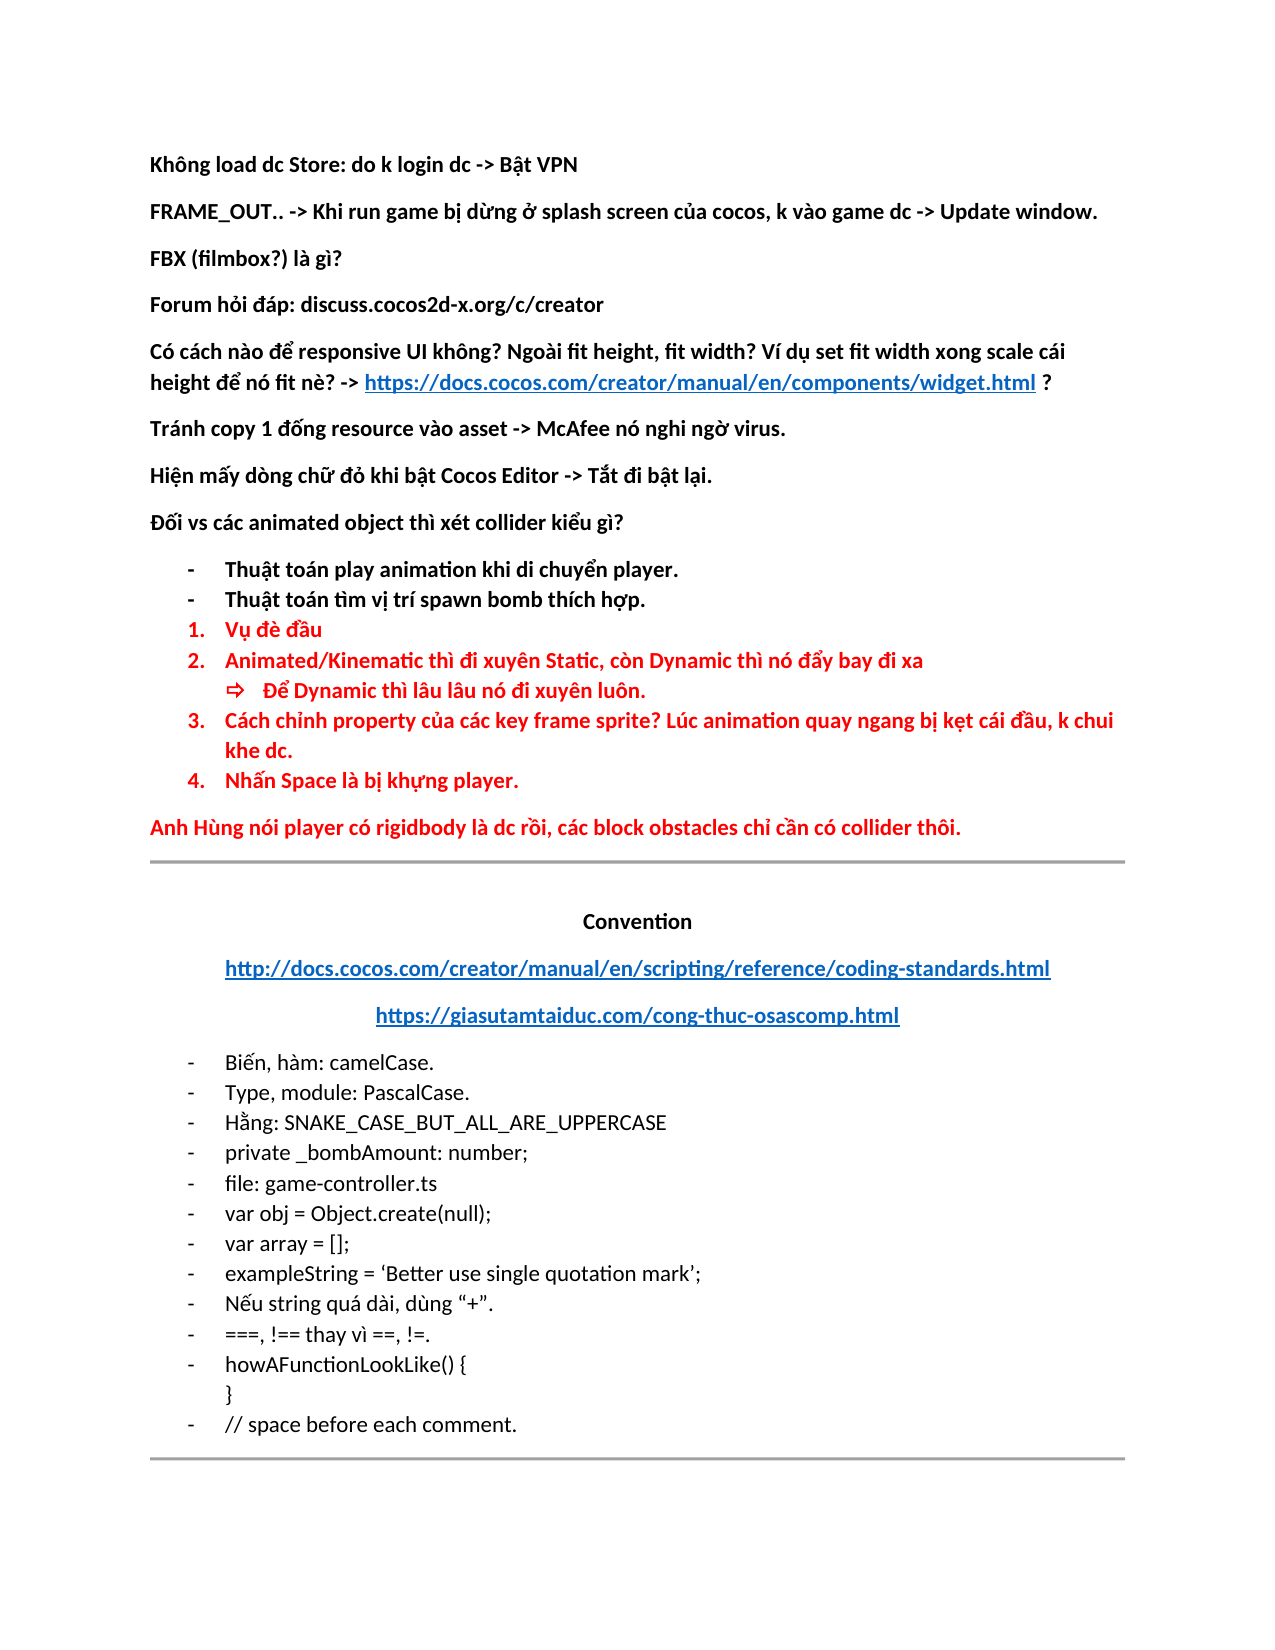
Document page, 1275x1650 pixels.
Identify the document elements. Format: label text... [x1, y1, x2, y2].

list } [225, 1380, 1125, 1408]
list Thuật toán tìm vị trí spawn bomb thích hợp. [187, 585, 1125, 613]
text Có cách nào để responsive UI không? Ngoài fit height, fit width? Ví dụ set fit width xong scale cái height để nó fit nè? -> https://docs.cocos.com/creator/manual/en/components/widget.html ? [150, 337, 1125, 396]
list Type, module: PascalCase. [187, 1078, 1125, 1106]
list var obj = Object.create(null); [187, 1199, 1125, 1227]
list howAFunctionLookLike() { [187, 1350, 1125, 1378]
list Vụ đè đầu [187, 616, 1125, 644]
list // space before each comment. [187, 1410, 1125, 1438]
text Không load dc Store: do k login dc -> Bật VPN [150, 150, 1125, 178]
text Đối vs các animated object thì xét collider kiểu gì? [150, 508, 1125, 536]
text Tránh copy 1 đống resource vào asset -> McAfee nó nghi ngờ virus. [150, 414, 1125, 443]
list Cách chỉnh property của các key frame sprite? Lúc animation quay ngang bị kẹt cái đầu, k chui khe dc. [187, 706, 1125, 764]
list Nếu string quá dài, dùng “+”. [187, 1289, 1125, 1318]
list Nhấn Space là bị khựng player. [187, 767, 1125, 795]
text FBX (filmbox?) là gì? [150, 244, 1125, 272]
text Hiện mấy dòng chữ đỏ khi bật Cocos Editor -> Tắt đi bật lại. [150, 461, 1125, 489]
text FRAME_OUT.. -> Khi run game bị dừng ở splash screen của cocos, k vào game dc -> Update window. [150, 197, 1125, 225]
text Forum hỏi đáp: discuss.cocos2d-x.org/c/creator [150, 291, 1125, 319]
text http://docs.cocos.com/creator/manual/en/scripting/reference/coding-standards.html [150, 954, 1125, 982]
text Anh Hùng nói player có rigidbody là dc rồi, các block obstacles chỉ cần có collider thôi. [150, 813, 1125, 842]
list file: game-controller.ts [187, 1169, 1125, 1197]
list Biến, hàm: camelCase. [187, 1048, 1125, 1076]
list exampleString = ‘Better use single quotation mark’; [187, 1259, 1125, 1287]
list Hằng: SNAKE_CASE_BUT_ALL_ARE_UPPERCASE [187, 1108, 1125, 1136]
text Convention [150, 907, 1125, 935]
list Để Dynamic thì lâu lâu nó đi xuyên luôn. [225, 676, 1125, 704]
list private _bombAmount: number; [187, 1138, 1125, 1167]
list var array = []; [187, 1229, 1125, 1257]
list Animated/Kinematic thì đi xuyên Static, còn Dynamic thì nó đẩy bay đi xa [187, 646, 1125, 674]
text https://giasutamtaiduc.com/cong-thuc-osascomp.html [150, 1001, 1125, 1029]
list ===, !== thay vì ==, !=. [187, 1320, 1125, 1348]
list Thuật toán play animation khi di chuyển player. [187, 555, 1125, 583]
